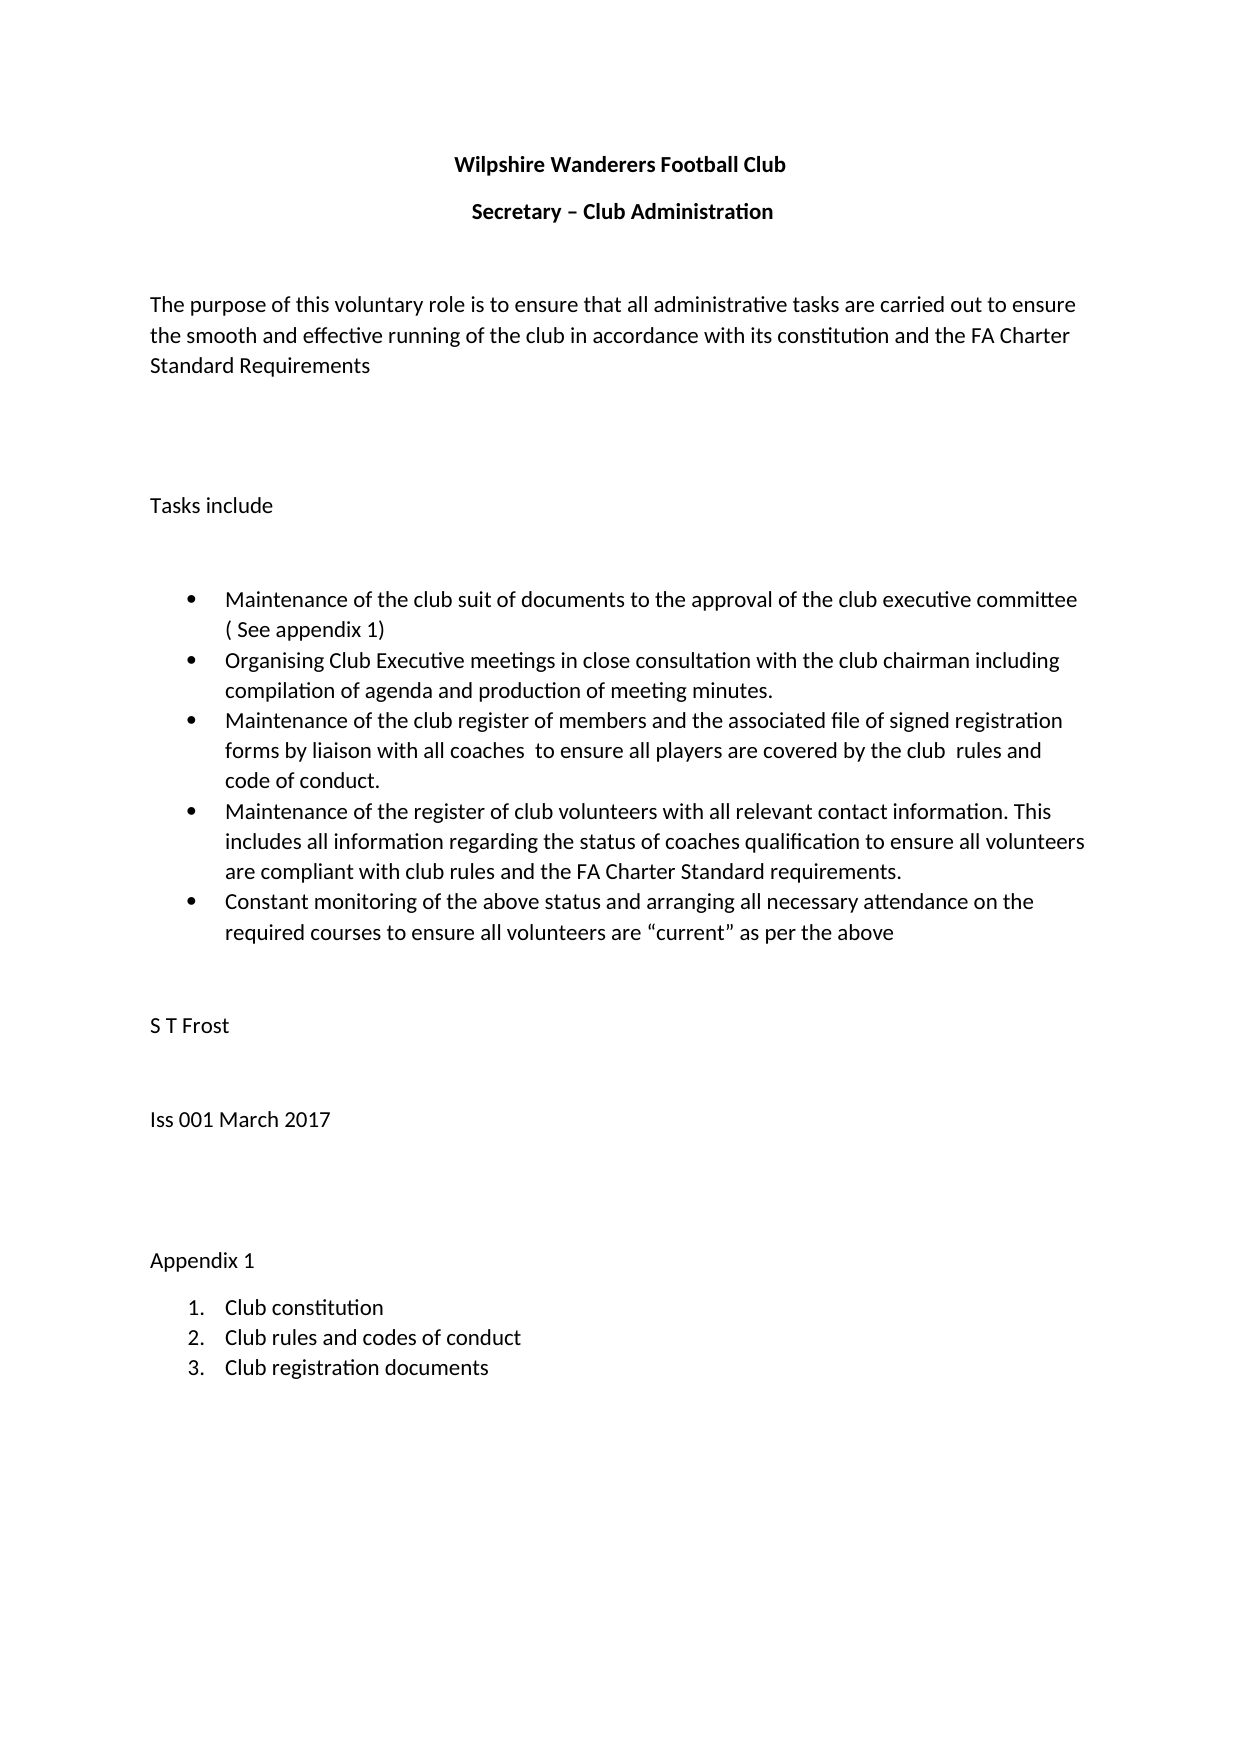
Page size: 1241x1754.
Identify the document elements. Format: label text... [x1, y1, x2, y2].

list Constant monitoring of the above status and arranging all necessary attendance on the required courses to ensure all volunteers are “current” as per the above [187, 887, 1090, 946]
text S T Frost [150, 1011, 1090, 1039]
text Wilpshire Wanderers Football Club [150, 150, 1090, 178]
list Club constitution [187, 1293, 1090, 1321]
list Club registration documents [187, 1353, 1090, 1381]
list Club rules and codes of conduct [187, 1323, 1090, 1351]
text Iss 001 March 2017 [150, 1105, 1090, 1133]
list Maintenance of the club register of members and the associated file of signed registration forms by liaison with all coaches to ensure all players are covered by the club rules and code of conduct. [187, 706, 1090, 795]
text The purpose of this voluntary role is to ensure that all administrative tasks are carried out to ensure the smooth and effective running of the club in accordance with its constitution and the FA Charter Standard Requirements [150, 291, 1090, 379]
list Organising Club Executive meetings in close consultation with the club chairman including compilation of agenda and production of meeting minutes. [187, 646, 1090, 704]
text Appendix 1 [150, 1246, 1090, 1274]
text Tasks include [150, 492, 1090, 520]
list Maintenance of the register of club volunteers with all relevant contact information. This includes all information regarding the status of coaches qualification to ensure all volunteers are compliant with club rules and the FA Charter Standard requirements. [187, 797, 1090, 885]
list Maintenance of the club suit of documents to the approval of the club executive committee ( See appendix 1) [187, 585, 1090, 644]
text Secretary – Club Administration [150, 197, 1090, 225]
